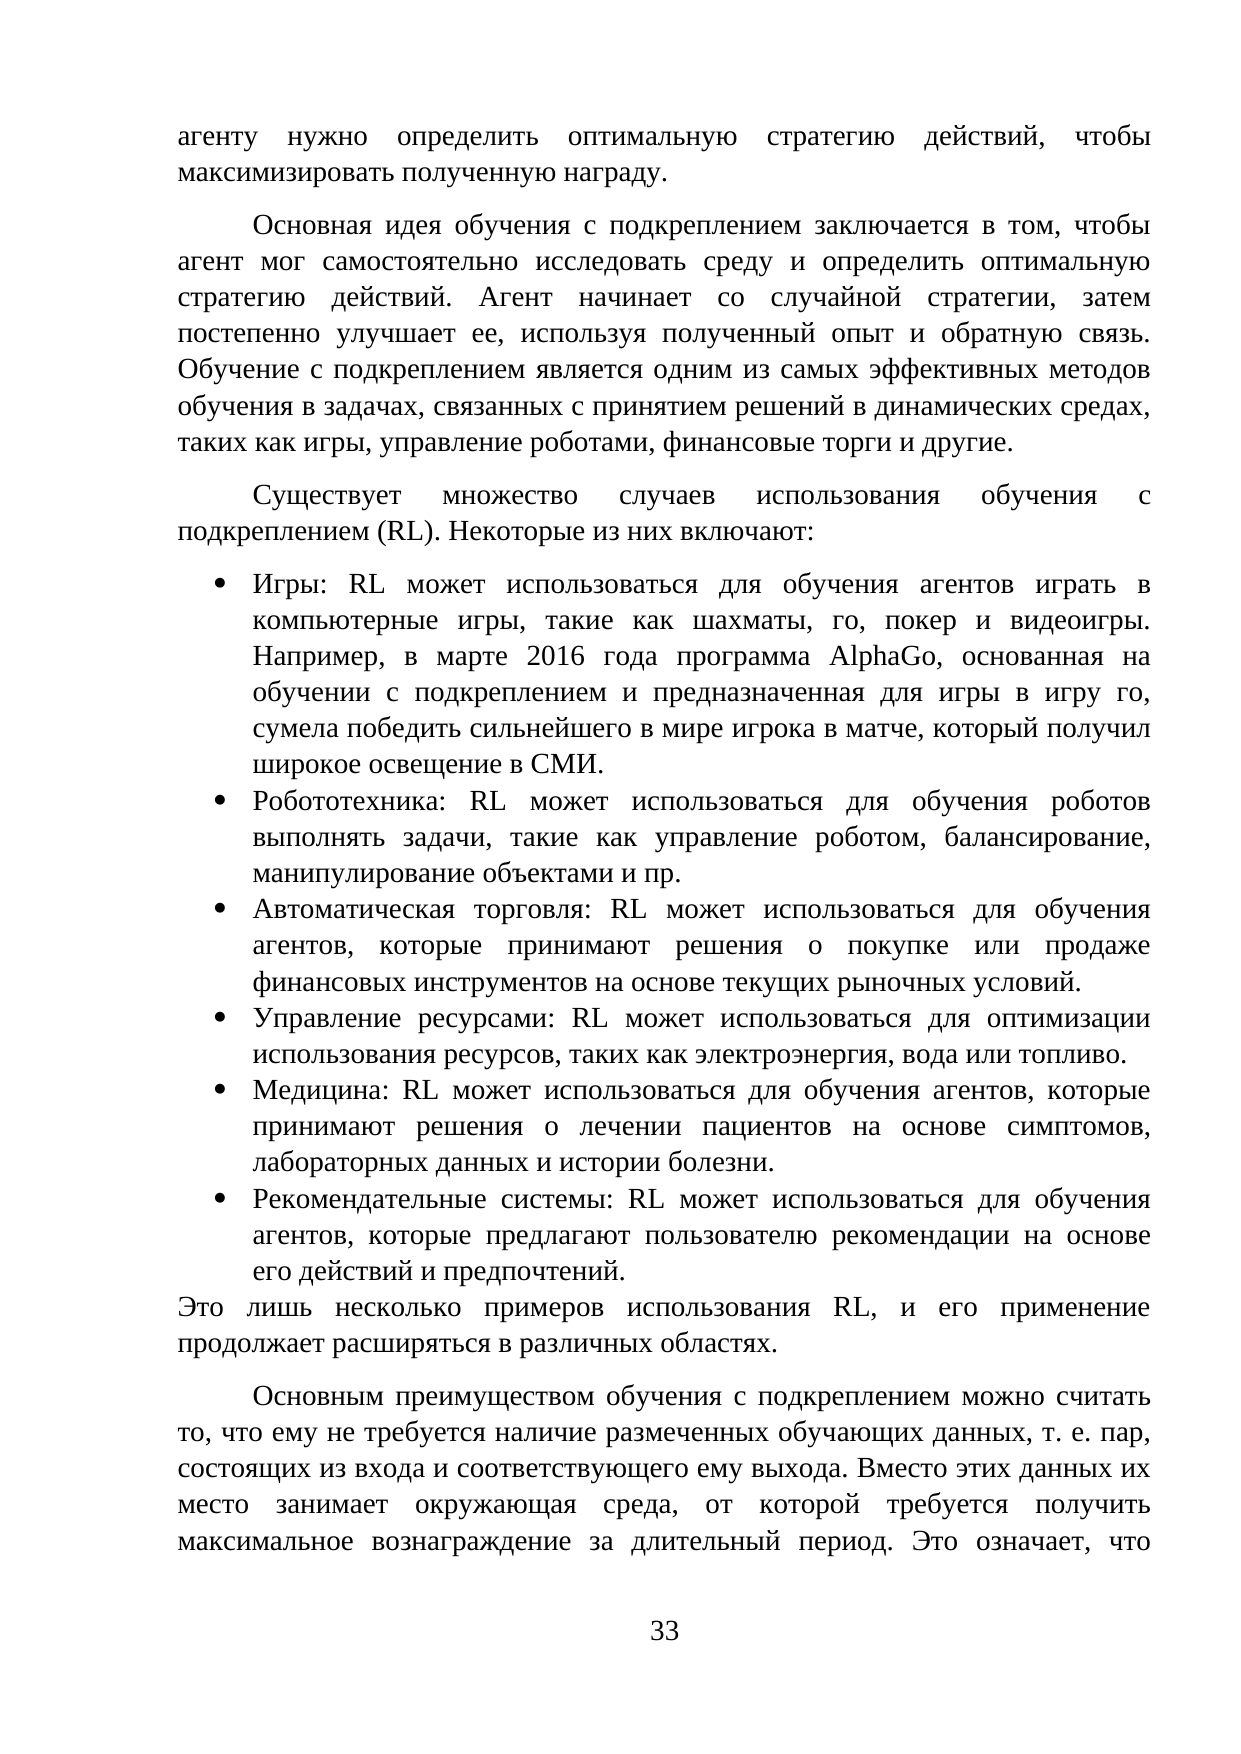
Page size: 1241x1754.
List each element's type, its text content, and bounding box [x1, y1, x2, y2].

text Основная идея обучения с подкреплением заключается в том, чтобы агент мог самостоятельно исследовать среду и определить оптимальную стратегию действий. Агент начинает со случайной стратегии, затем постепенно улучшает ее, используя полученный опыт и обратную связь. Обучение с подкреплением является одним из самых эффективных методов обучения в задачах, связанных с принятием решений в динамических средах, таких как игры, управление роботами, финансовые торги и другие. [177, 207, 1152, 457]
text Существует множество случаев использования обучения с подкреплением (RL). Некоторые из них включают: [177, 477, 1152, 546]
list Это лишь несколько примеров использования RL, и его применение продолжает расширяться в различных областях. [177, 1289, 1152, 1359]
list Рекомендательные системы: RL может использоваться для обучения агентов, которые предлагают пользователю рекомендации на основе его действий и предпочтений. [215, 1181, 1152, 1287]
list Робототехника: RL может использоваться для обучения роботов выполнять задачи, такие как управление роботом, балансирование, манипулирование объектами и пр. [215, 783, 1152, 889]
list Игры: RL может использоваться для обучения агентов играть в компьютерные игры, такие как шахматы, го, покер и видеоигры. Например, в марте 2016 года программа AlphaGo, основанная на обучении с подкреплением и предназначенная для игры в игру го, сумела победить сильнейшего в мире игрока в матче, который получил широкое освещение в СМИ. [215, 566, 1152, 780]
list Медицина: RL может использоваться для обучения агентов, которые принимают решения о лечении пациентов на основе симптомов, лабораторных данных и истории болезни. [215, 1072, 1152, 1178]
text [177, 1378, 1152, 1556]
list Управление ресурсами: RL может использоваться для оптимизации использования ресурсов, таких как электроэнергия, вода или топливо. [215, 1000, 1152, 1069]
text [177, 118, 1152, 188]
list Автоматическая торговля: RL может использоваться для обучения агентов, которые принимают решения о покупке или продаже финансовых инструментов на основе текущих рыночных условий. [215, 891, 1152, 997]
